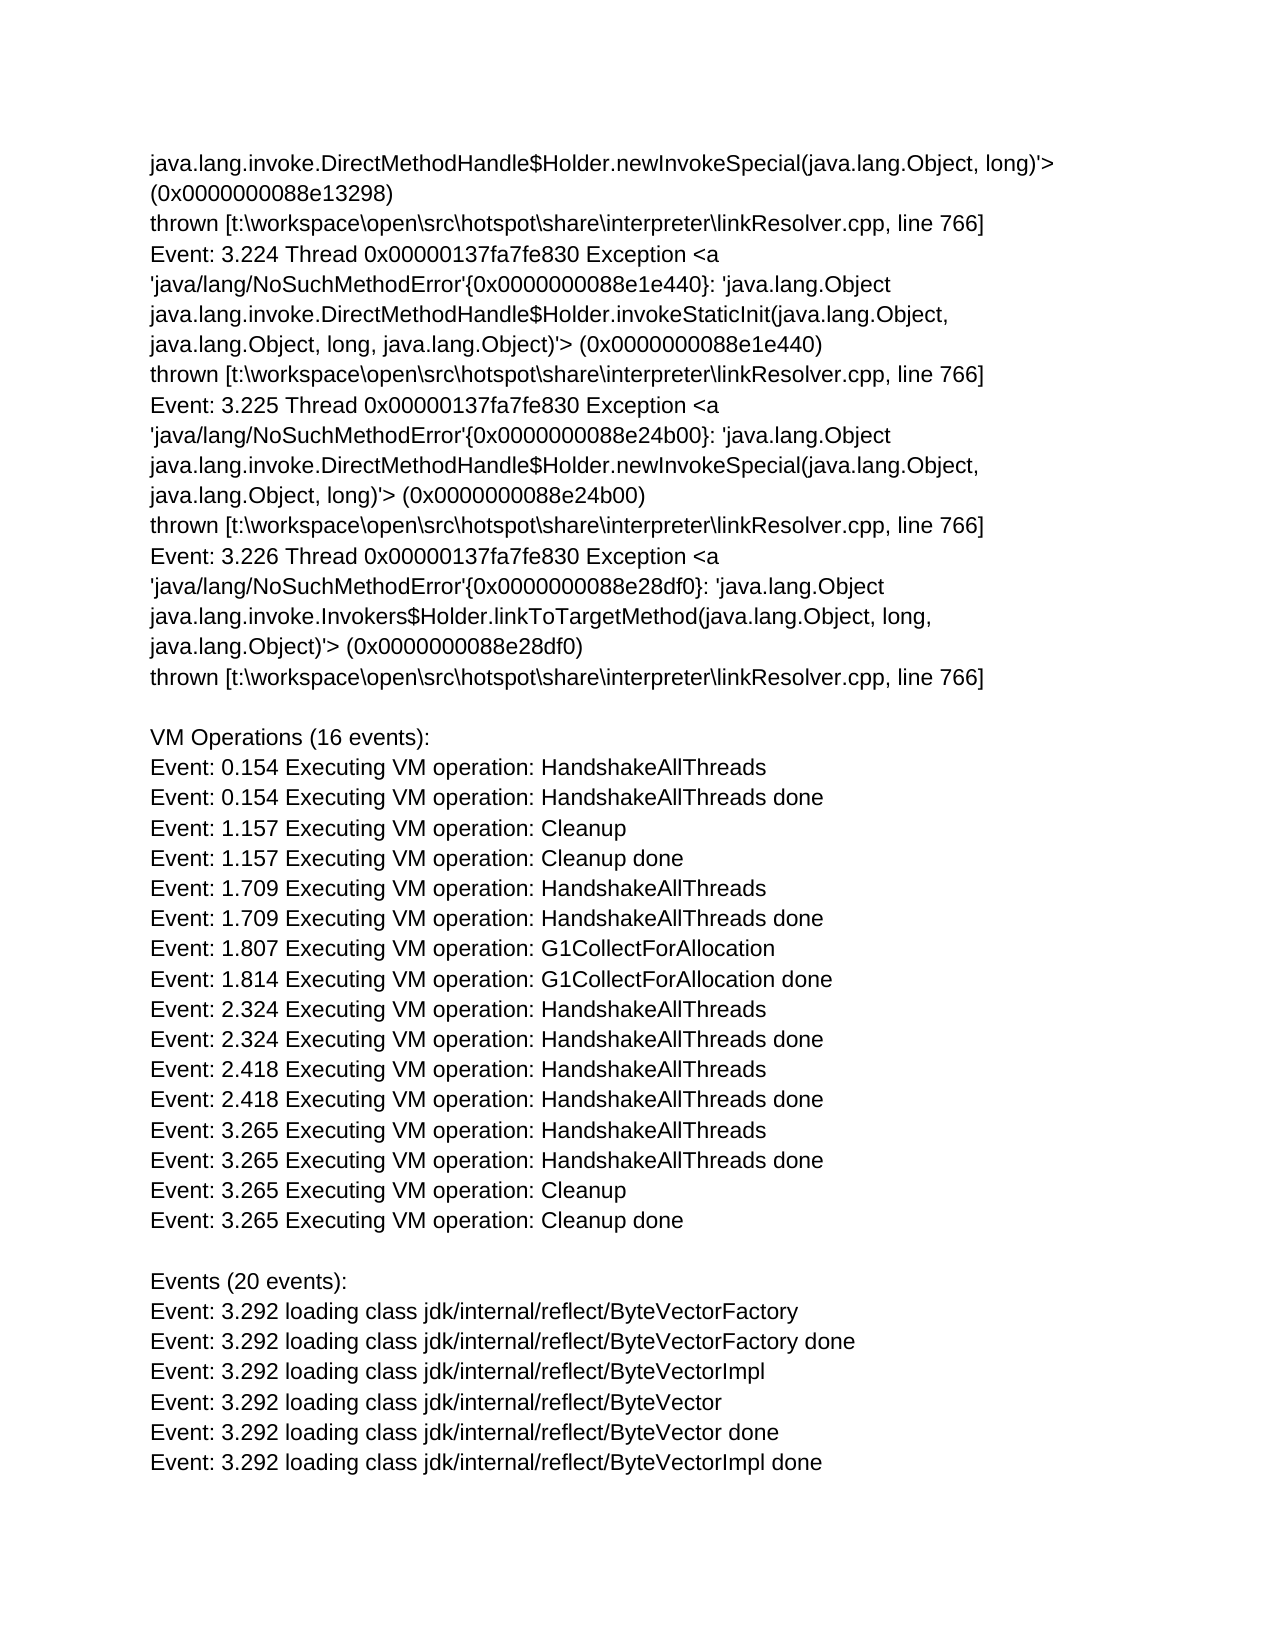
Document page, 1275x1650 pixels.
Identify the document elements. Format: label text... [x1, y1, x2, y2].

text Event: 3.226 Thread 0x00000137fa7fe830 Exception <a 'java/lang/NoSuchMethodError'{0x0000000088e28df0}: 'java.lang.Object java.lang.invoke.Invokers$Holder.linkToTargetMethod(java.lang.Object, long, java.lang.Object)'> (0x0000000088e28df0) [150, 543, 1125, 660]
text Event: 2.324 Executing VM operation: HandshakeAllThreads done [150, 1026, 1125, 1052]
text Event: 3.292 loading class jdk/internal/reflect/ByteVectorImpl [150, 1358, 1125, 1385]
text Event: 2.418 Executing VM operation: HandshakeAllThreads [150, 1056, 1125, 1083]
text thrown [t:\workspace\open\src\hotspot\share\interpreter\linkResolver.cpp, line 766] [150, 663, 1125, 690]
text Event: 0.154 Executing VM operation: HandshakeAllThreads [150, 754, 1125, 781]
text Event: 3.265 Executing VM operation: HandshakeAllThreads done [150, 1147, 1125, 1173]
text VM Operations (16 events): [150, 724, 1125, 750]
text Event: 3.265 Executing VM operation: Cleanup done [150, 1207, 1125, 1234]
text Event: 1.814 Executing VM operation: G1CollectForAllocation done [150, 966, 1125, 992]
text thrown [t:\workspace\open\src\hotspot\share\interpreter\linkResolver.cpp, line 766] [150, 361, 1125, 388]
text Event: 3.265 Executing VM operation: Cleanup [150, 1177, 1125, 1203]
text Event: 1.157 Executing VM operation: Cleanup [150, 814, 1125, 841]
text Event: 3.292 loading class jdk/internal/reflect/ByteVector [150, 1388, 1125, 1415]
text Event: 3.292 loading class jdk/internal/reflect/ByteVectorFactory [150, 1298, 1125, 1324]
text Event: 0.154 Executing VM operation: HandshakeAllThreads done [150, 784, 1125, 811]
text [150, 150, 1125, 207]
text Event: 3.225 Thread 0x00000137fa7fe830 Exception <a 'java/lang/NoSuchMethodError'{0x0000000088e24b00}: 'java.lang.Object java.lang.invoke.DirectMethodHandle$Holder.newInvokeSpecial(java.lang.Object, java.lang.Object, long)'> (0x0000000088e24b00) [150, 392, 1125, 509]
text Event: 3.265 Executing VM operation: HandshakeAllThreads [150, 1117, 1125, 1143]
text Event: 2.324 Executing VM operation: HandshakeAllThreads [150, 996, 1125, 1022]
text Event: 3.292 loading class jdk/internal/reflect/ByteVector done [150, 1419, 1125, 1445]
text Events (20 events): [150, 1268, 1125, 1294]
text thrown [t:\workspace\open\src\hotspot\share\interpreter\linkResolver.cpp, line 766] [150, 210, 1125, 237]
text Event: 1.157 Executing VM operation: Cleanup done [150, 845, 1125, 871]
text Event: 1.709 Executing VM operation: HandshakeAllThreads [150, 875, 1125, 901]
text Event: 3.224 Thread 0x00000137fa7fe830 Exception <a 'java/lang/NoSuchMethodError'{0x0000000088e1e440}: 'java.lang.Object java.lang.invoke.DirectMethodHandle$Holder.invokeStaticInit(java.lang.Object, java.lang.Object, long, java.lang.Object)'> (0x0000000088e1e440) [150, 241, 1125, 358]
text Event: 3.292 loading class jdk/internal/reflect/ByteVectorImpl done [150, 1449, 1125, 1475]
text Event: 3.292 loading class jdk/internal/reflect/ByteVectorFactory done [150, 1328, 1125, 1354]
text Event: 2.418 Executing VM operation: HandshakeAllThreads done [150, 1086, 1125, 1113]
text thrown [t:\workspace\open\src\hotspot\share\interpreter\linkResolver.cpp, line 766] [150, 512, 1125, 539]
text Event: 1.807 Executing VM operation: G1CollectForAllocation [150, 935, 1125, 962]
text Event: 1.709 Executing VM operation: HandshakeAllThreads done [150, 905, 1125, 932]
